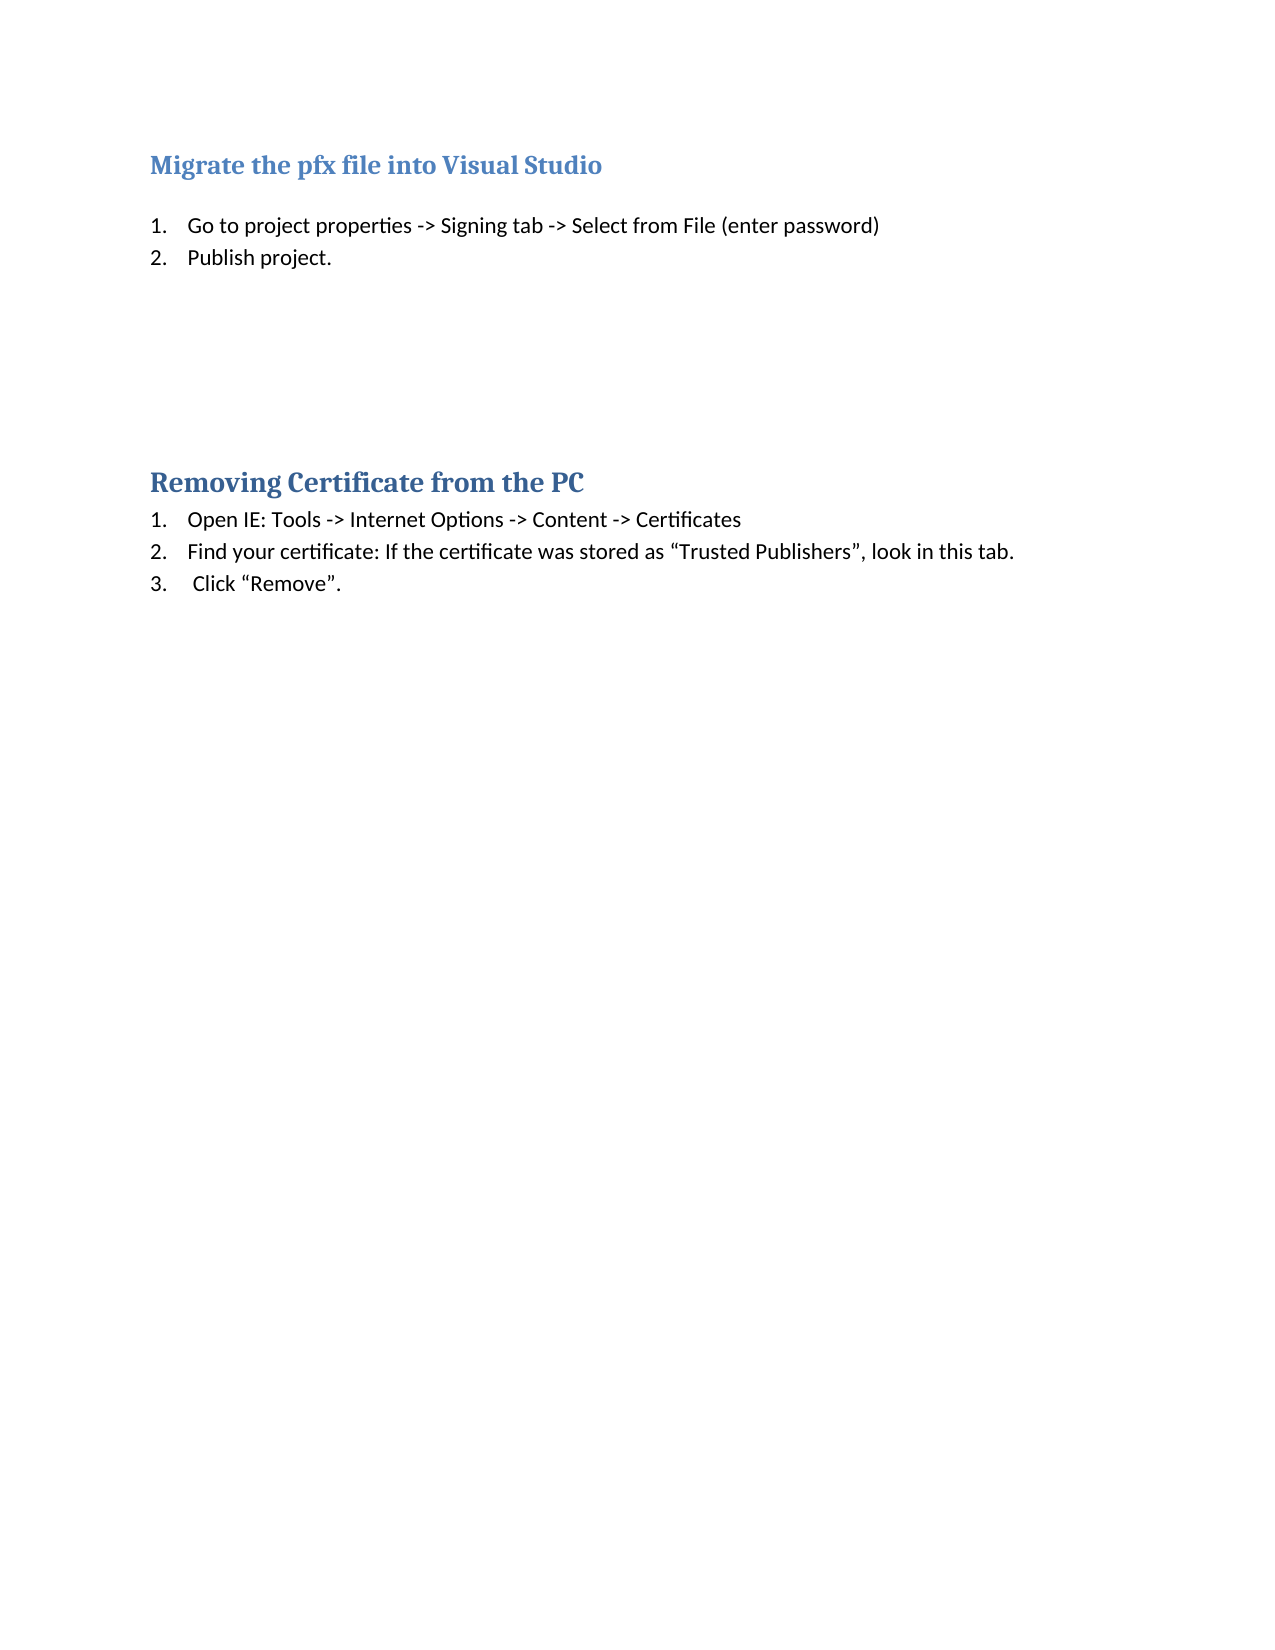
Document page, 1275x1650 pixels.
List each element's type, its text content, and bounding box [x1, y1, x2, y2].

list Find your certificate: If the certificate was stored as “Trusted Publishers”, look in this tab. [150, 537, 1125, 565]
list Go to project properties -> Signing tab -> Select from File (enter password) [150, 211, 1125, 239]
subtitle Migrate the pfx file into Visual Studio [150, 150, 1125, 181]
list Publish project. [150, 243, 1125, 271]
subtitle Removing Certificate from the PC [150, 467, 1125, 500]
list Open IE: Tools -> Internet Options -> Content -> Certificates [150, 505, 1125, 533]
list Click “Remove”. [150, 569, 1125, 598]
